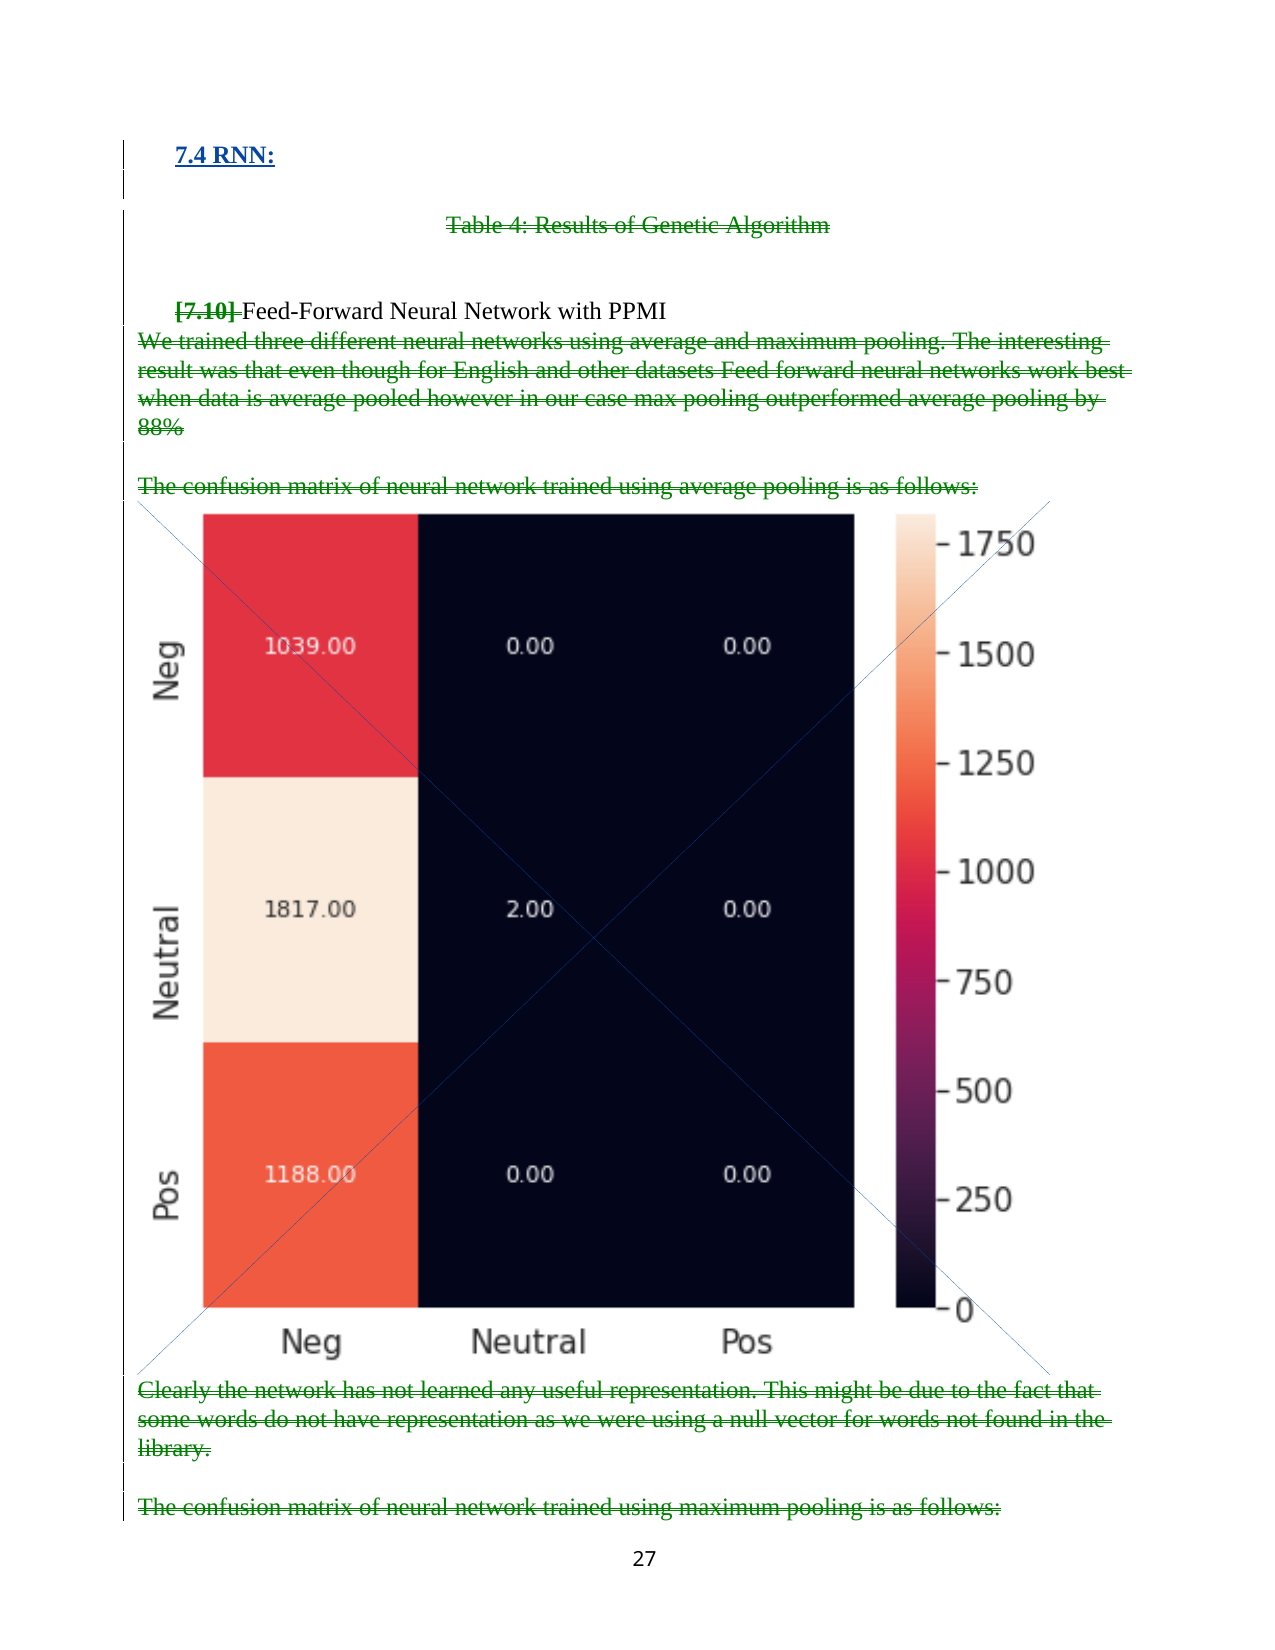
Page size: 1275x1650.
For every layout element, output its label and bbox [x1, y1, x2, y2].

picture [139, 939, 1049, 1375]
picture [137, 502, 592, 1374]
picture [595, 503, 1050, 1373]
picture [139, 501, 1048, 937]
